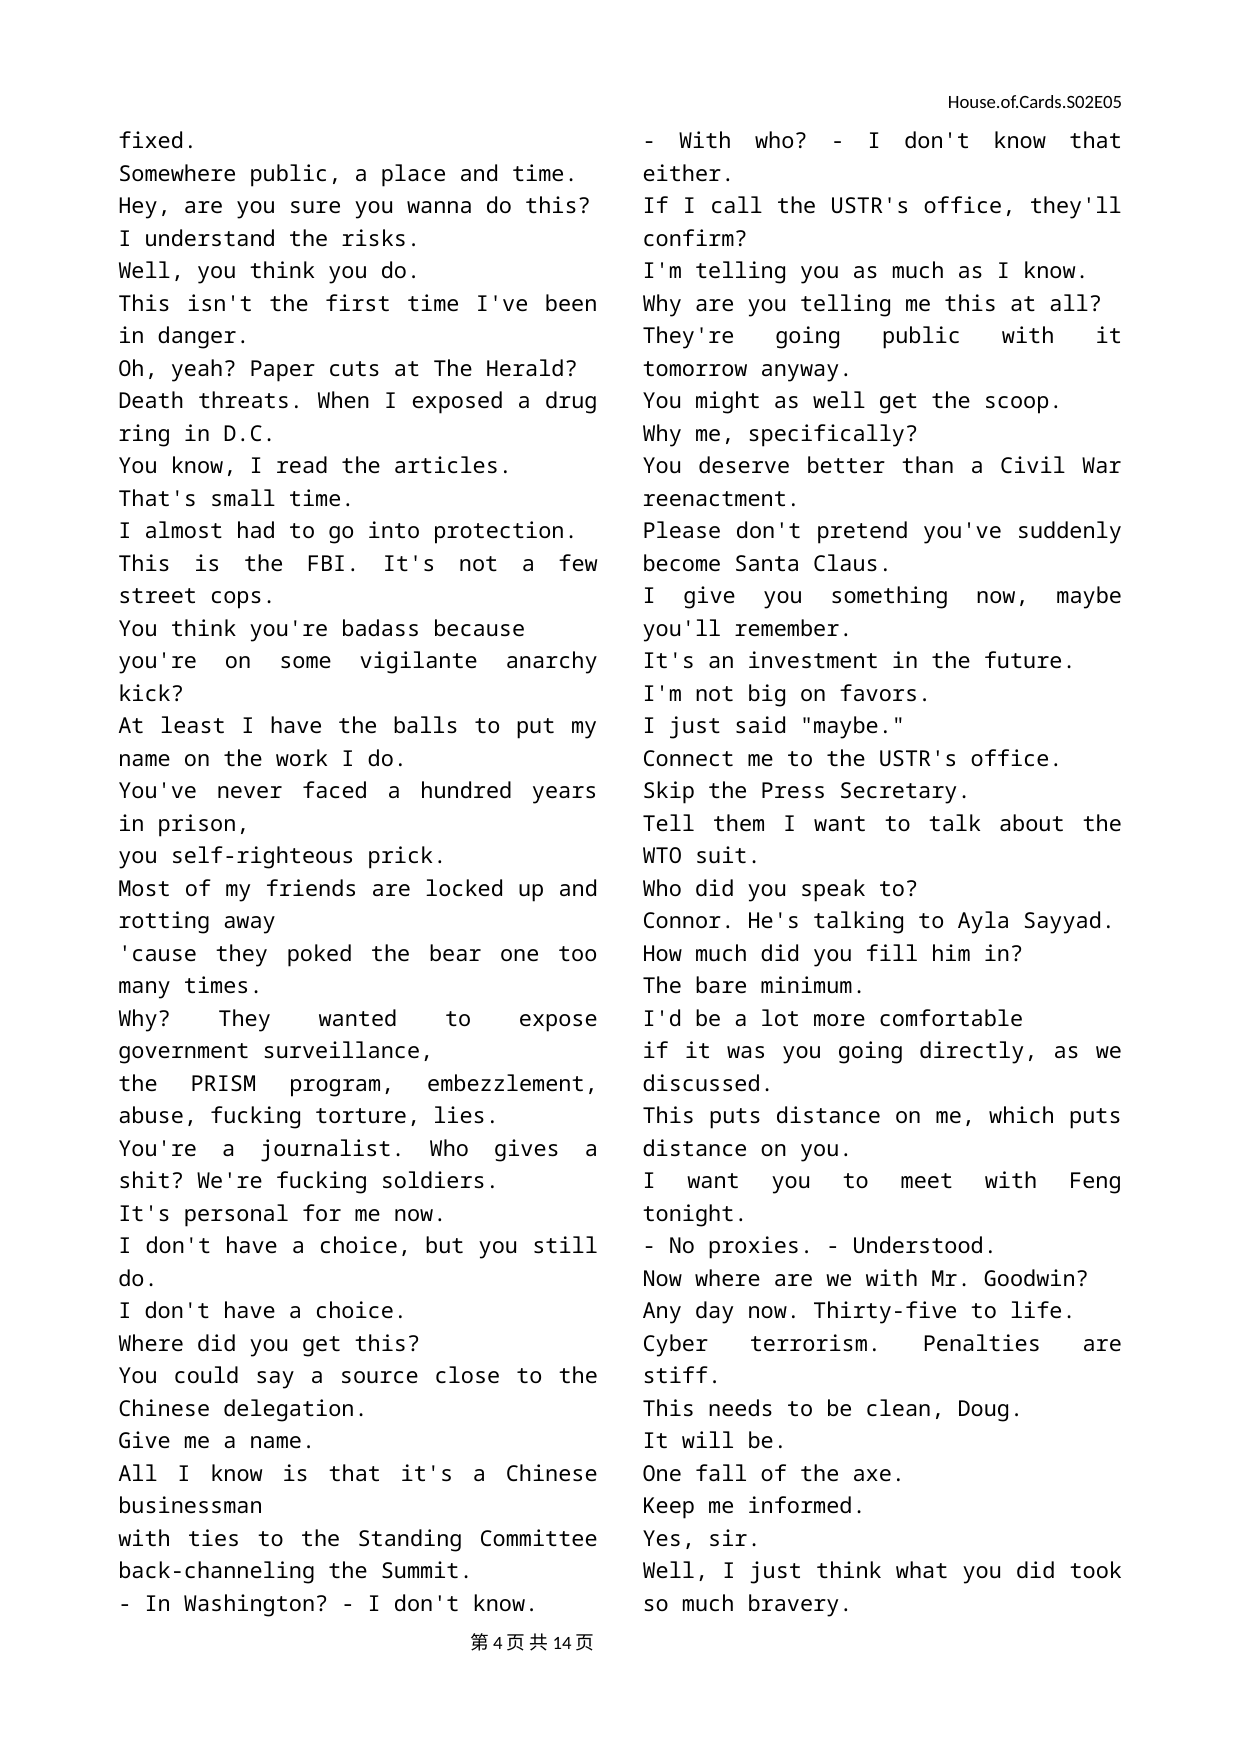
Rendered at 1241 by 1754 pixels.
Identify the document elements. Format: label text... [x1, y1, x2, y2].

text 'cause they poked the bear one too many times. [118, 937, 598, 1002]
text You're a journalist. Who gives a shit? We're fucking soldiers. [118, 1132, 598, 1197]
text Most of my friends are locked up and rotting away [118, 872, 598, 937]
text I'm not big on favors. [642, 677, 1122, 709]
text Cyber terrorism. Penalties are stiff. [642, 1327, 1122, 1392]
text Hey, are you sure you wanna do this? [118, 189, 598, 222]
text You might as well get the scoop. [642, 384, 1122, 417]
text You've never faced a hundred years in prison, [118, 774, 598, 839]
text You know, I read the articles. [118, 449, 598, 482]
text I almost had to go into protection. [118, 514, 598, 547]
text How much did you fill him in? [642, 937, 1122, 969]
text I don't have a choice. [118, 1294, 598, 1327]
text It's an investment in the future. [642, 644, 1122, 677]
text All I know is that it's a Chinese businessman [118, 1457, 598, 1522]
text I don't have a choice, but you still do. [118, 1229, 598, 1294]
text - With who? - I don't know that either. [642, 124, 1122, 189]
text Well, you think you do. [118, 254, 598, 287]
text Yes, sir. [642, 1522, 1122, 1554]
text you're on some vigilante anarchy kick? [118, 644, 598, 709]
text You deserve better than a Civil War reenactment. [642, 449, 1122, 514]
text Connect me to the USTR's office. [642, 742, 1122, 774]
text I'd be a lot more comfortable [642, 1002, 1122, 1034]
text If I call the USTR's office, they'll confirm? [642, 189, 1122, 254]
text I'll email you when the bugs are fixed. [118, 124, 598, 157]
text They're going public with it tomorrow anyway. [642, 319, 1122, 384]
text Tell them I want to talk about the WTO suit. [642, 807, 1122, 872]
text Any day now. Thirty-five to life. [642, 1294, 1122, 1327]
text Death threats. When I exposed a drug ring in D.C. [118, 384, 598, 449]
text You could say a source close to the Chinese delegation. [118, 1359, 598, 1424]
text At least I have the balls to put my name on the work I do. [118, 709, 598, 774]
text Connor. He's talking to Ayla Sayyad. [642, 904, 1122, 937]
text Now where are we with Mr. Goodwin? [642, 1262, 1122, 1294]
text Please don't pretend you've suddenly become Santa Claus. [642, 514, 1122, 579]
text I give you something now, maybe you'll remember. [642, 579, 1122, 644]
text if it was you going directly, as we discussed. [642, 1034, 1122, 1099]
text I want you to meet with Feng tonight. [642, 1164, 1122, 1229]
text It will be. [642, 1424, 1122, 1457]
text Somewhere public, a place and time. [118, 157, 598, 189]
text Keep me informed. [642, 1489, 1122, 1522]
text This puts distance on me, which puts distance on you. [642, 1099, 1122, 1164]
text One fall of the axe. [642, 1457, 1122, 1489]
text The bare minimum. [642, 969, 1122, 1002]
text Why are you telling me this at all? [642, 287, 1122, 319]
text Skip the Press Secretary. [642, 774, 1122, 807]
text Where did you get this? [118, 1327, 598, 1359]
text This needs to be clean, Doug. [642, 1392, 1122, 1424]
text you self-righteous prick. [118, 839, 598, 872]
text Why me, specifically? [642, 417, 1122, 449]
text I just said "maybe." [642, 709, 1122, 742]
text Oh, yeah? Paper cuts at The Herald? [118, 352, 598, 384]
text Give me a name. [118, 1424, 598, 1457]
text Who did you speak to? [642, 872, 1122, 904]
text It's personal for me now. [118, 1197, 598, 1229]
text That's small time. [118, 482, 598, 514]
text Well, I just think what you did took so much bravery. [642, 1554, 1122, 1619]
text - In Washington? - I don't know. [118, 1587, 598, 1619]
text I understand the risks. [118, 222, 598, 254]
text - No proxies. - Understood. [642, 1229, 1122, 1262]
text Why? They wanted to expose government surveillance, [118, 1002, 598, 1067]
text This is the FBI. It's not a few street cops. [118, 547, 598, 612]
text This isn't the first time I've been in danger. [118, 287, 598, 352]
text I'm telling you as much as I know. [642, 254, 1122, 287]
text You think you're badass because [118, 612, 598, 644]
text with ties to the Standing Committee back-channeling the Summit. [118, 1522, 598, 1587]
text the PRISM program, embezzlement, abuse, fucking torture, lies. [118, 1067, 598, 1132]
